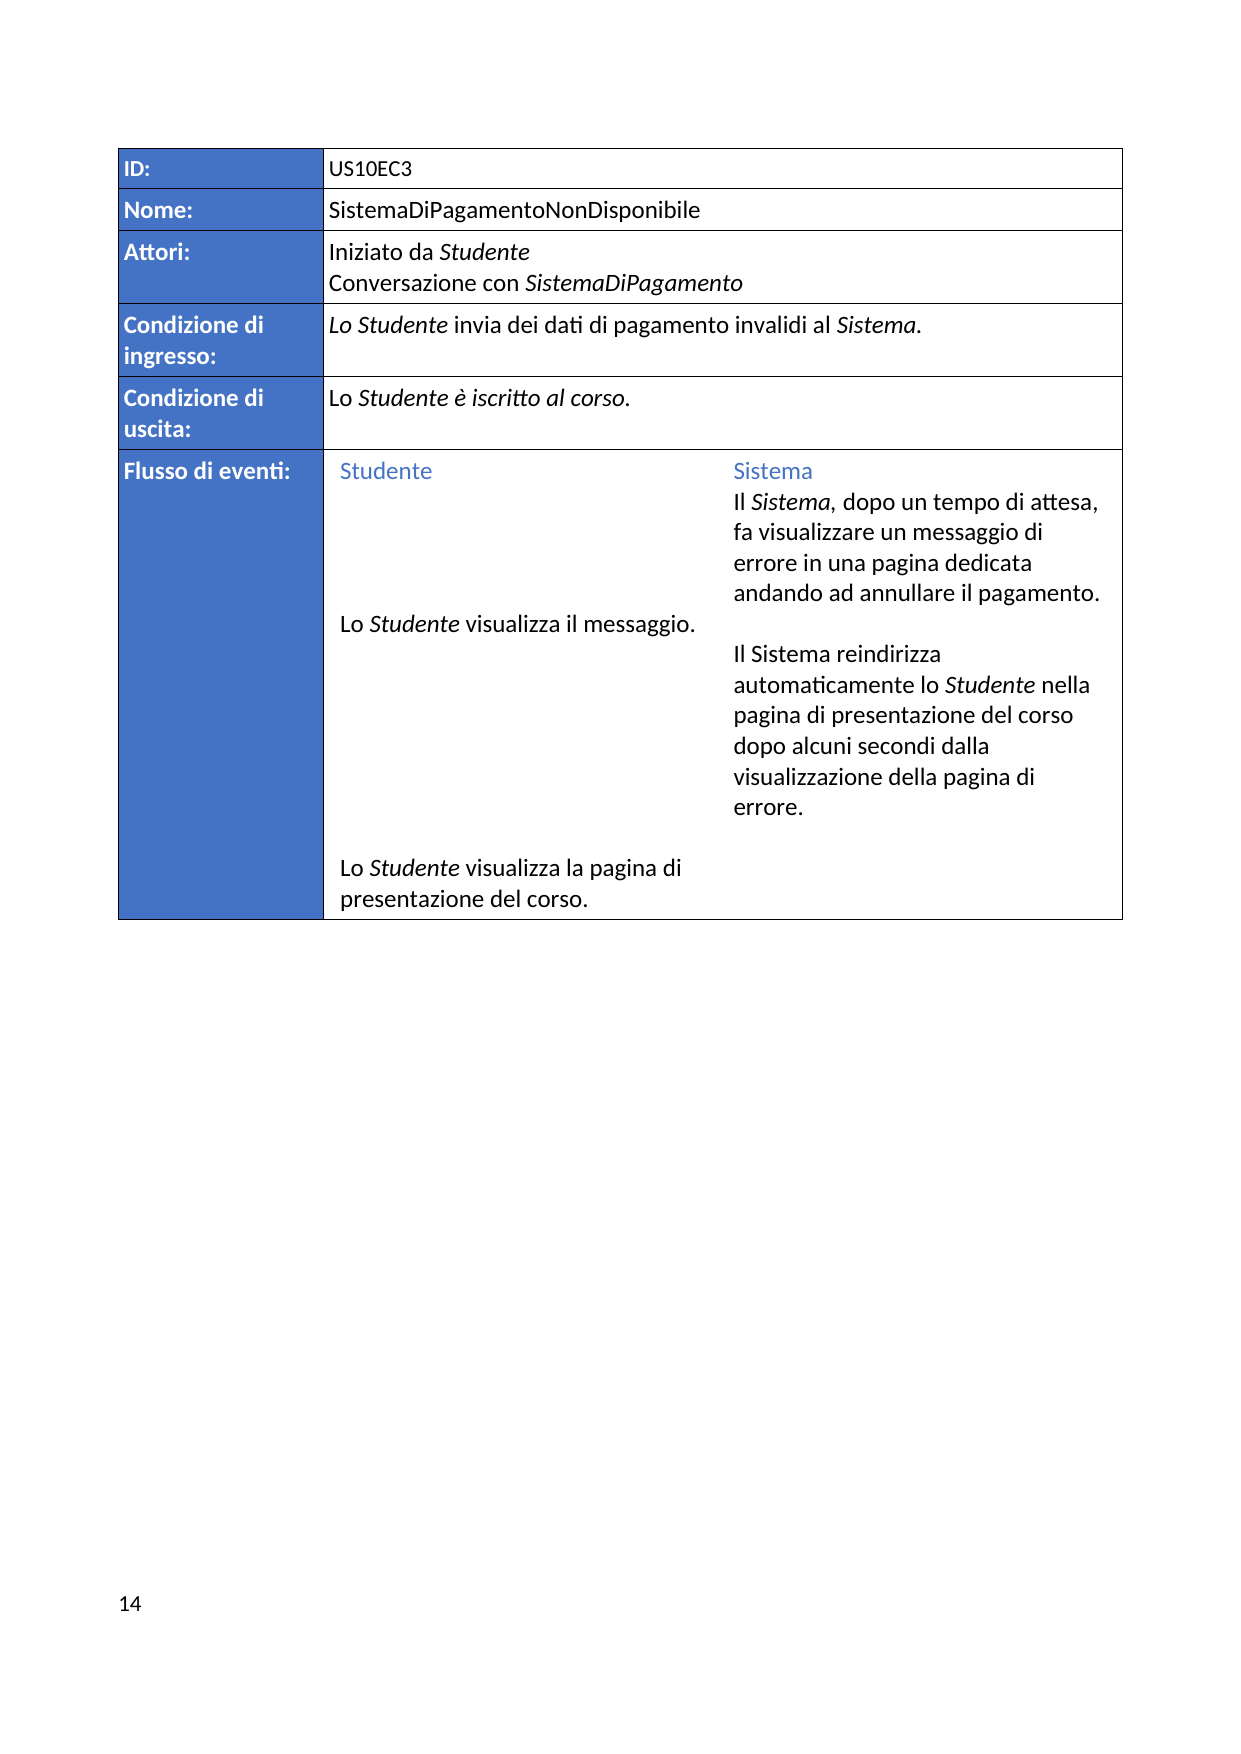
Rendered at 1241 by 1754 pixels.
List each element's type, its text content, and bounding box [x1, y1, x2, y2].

table_cell Iniziato da Studente Conversazione con SistemaDiPagamento [324, 231, 1122, 303]
table_cell Flusso di eventi: [119, 450, 323, 919]
table_cell Condizione di ingresso: [119, 304, 323, 376]
table_cell Condizione di uscita: [119, 377, 323, 449]
table_cell Attori: [119, 231, 323, 303]
table_header ID: [119, 149, 323, 188]
table_cell [324, 450, 1122, 919]
table_cell Nome: [119, 189, 323, 230]
table_cell Lo Studente è iscritto al corso. [324, 377, 1122, 449]
table_header US10EC3 [324, 149, 1122, 188]
table_cell Lo Studente invia dei dati di pagamento invalidi al Sistema. [324, 304, 1122, 376]
table_cell SistemaDiPagamentoNonDisponibile [324, 189, 1122, 230]
